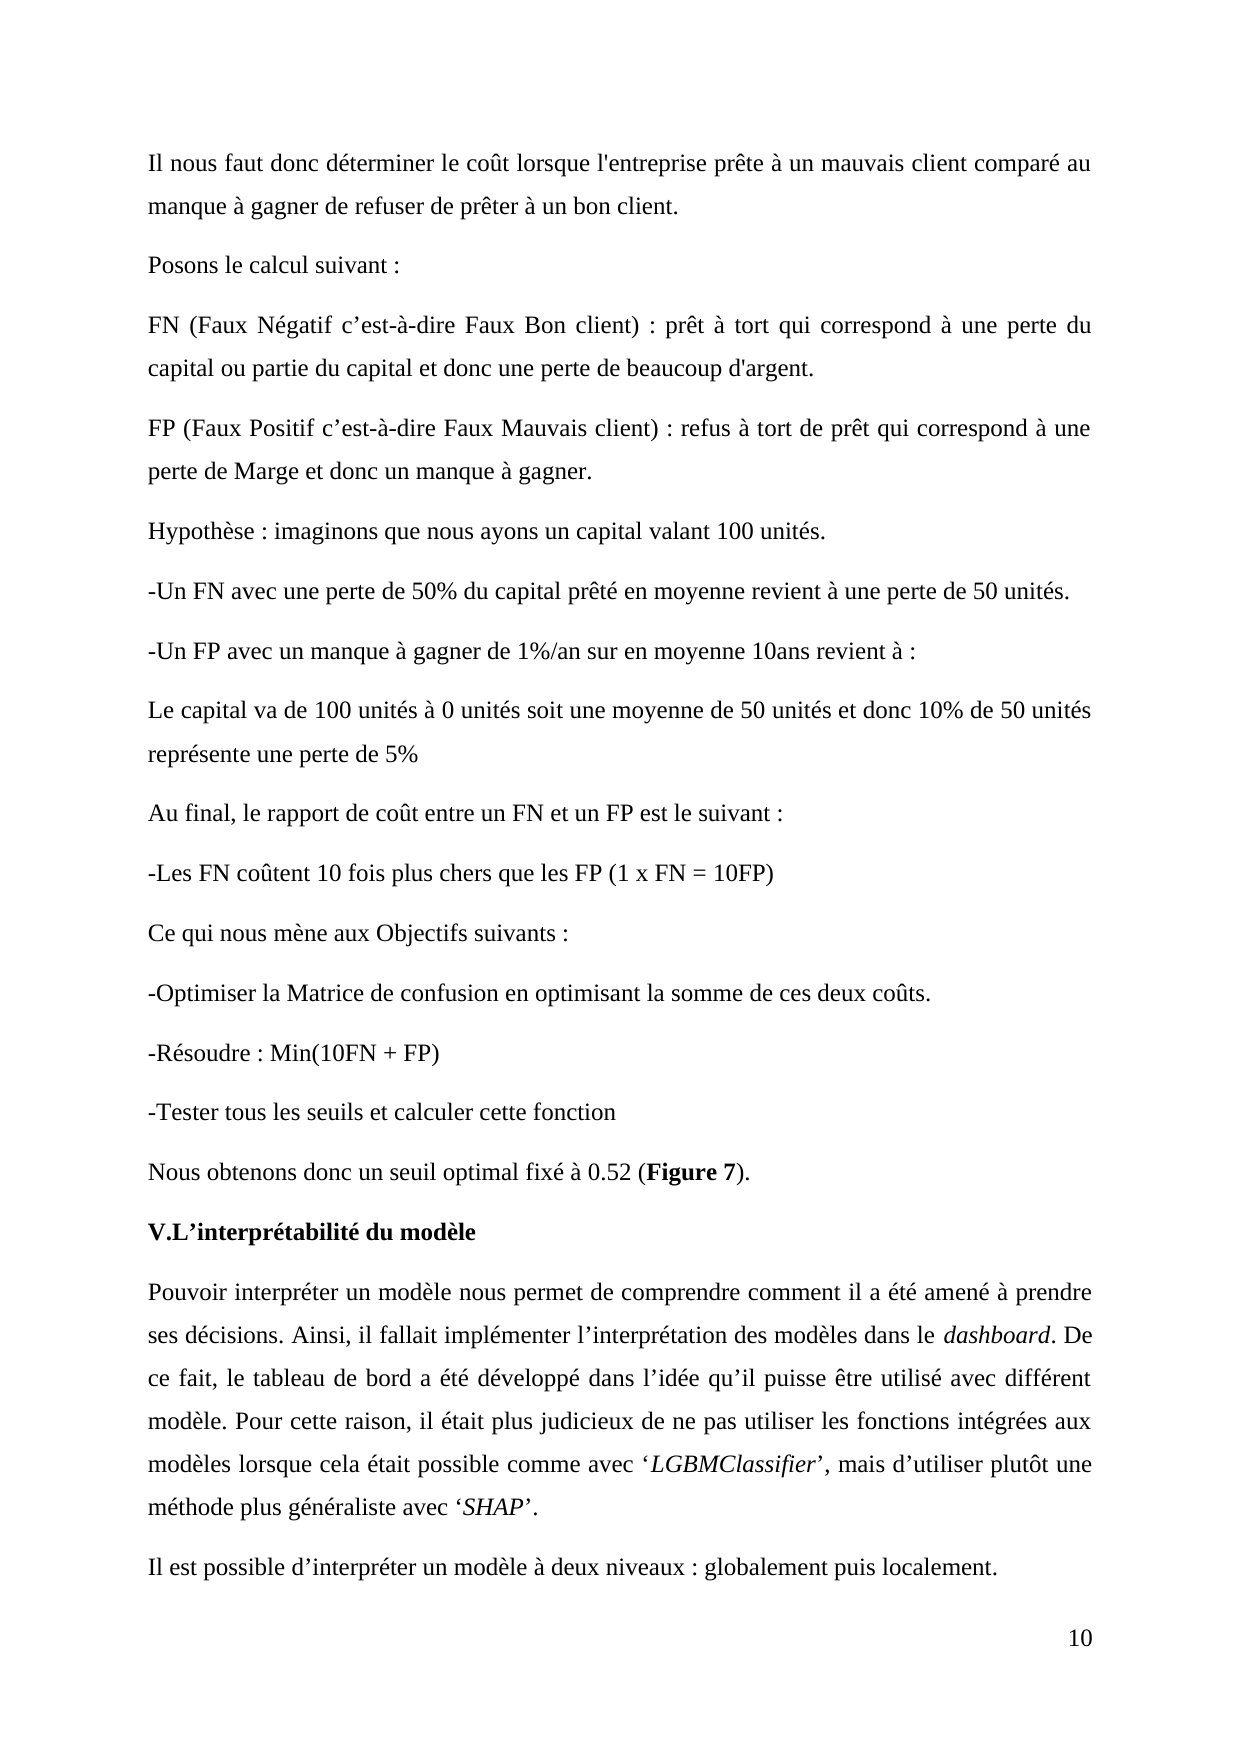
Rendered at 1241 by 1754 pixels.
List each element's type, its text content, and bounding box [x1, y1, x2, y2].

text FN (Faux Négatif c’est-à-dire Faux Bon client) : prêt à tort qui correspond à une perte du capital ou partie du capital et donc une perte de beaucoup d'argent. [148, 310, 1093, 382]
text V.L’interprétabilité du modèle [148, 1217, 1093, 1246]
text -Optimiser la Matrice de confusion en optimisant la somme de ces deux coûts. [148, 978, 1093, 1007]
text -Un FN avec une perte de 50% du capital prêté en moyenne revient à une perte de 50 unités. [148, 576, 1093, 605]
text -Les FN coûtent 10 fois plus chers que les FP (1 x FN = 10FP) [148, 858, 1093, 887]
text Posons le calcul suivant : [148, 251, 1093, 279]
text Il est possible d’interpréter un modèle à deux niveaux : globalement puis localement. [148, 1552, 1093, 1581]
text Au final, le rapport de coût entre un FN et un FP est le suivant : [148, 798, 1093, 827]
text -Tester tous les seuils et calculer cette fonction [148, 1097, 1093, 1126]
text Pouvoir interpréter un modèle nous permet de comprendre comment il a été amené à prendre ses décisions. Ainsi, il fallait implémenter l’interprétation des modèles dans le dashboard. De ce fait, le tableau de bord a été développé dans l’idée qu’il puisse être utilisé avec différent modèle. Pour cette raison, il était plus judicieux de ne pas utiliser les fonctions intégrées aux modèles lorsque cela était possible comme avec ‘LGBMClassifier’, mais d’utiliser plutôt une méthode plus généraliste avec ‘SHAP’. [148, 1277, 1093, 1521]
text Le capital va de 100 unités à 0 unités soit une moyenne de 50 unités et donc 10% de 50 unités représente une perte de 5% [148, 696, 1093, 767]
text Nous obtenons donc un seuil optimal fixé à 0.52 (Figure 7). [148, 1157, 1093, 1186]
text Il nous faut donc déterminer le coût lorsque l'entreprise prête à un mauvais client comparé au manque à gagner de refuser de prêter à un bon client. [148, 148, 1093, 219]
text -Résoudre : Min(10FN + FP) [148, 1038, 1093, 1066]
text Ce qui nous mène aux Objectifs suivants : [148, 918, 1093, 947]
text FP (Faux Positif c’est-à-dire Faux Mauvais client) : refus à tort de prêt qui correspond à une perte de Marge et donc un manque à gagner. [148, 413, 1093, 485]
text Hypothèse : imaginons que nous ayons un capital valant 100 unités. [148, 516, 1093, 545]
text -Un FP avec un manque à gagner de 1%/an sur en moyenne 10ans revient à : [148, 636, 1093, 664]
